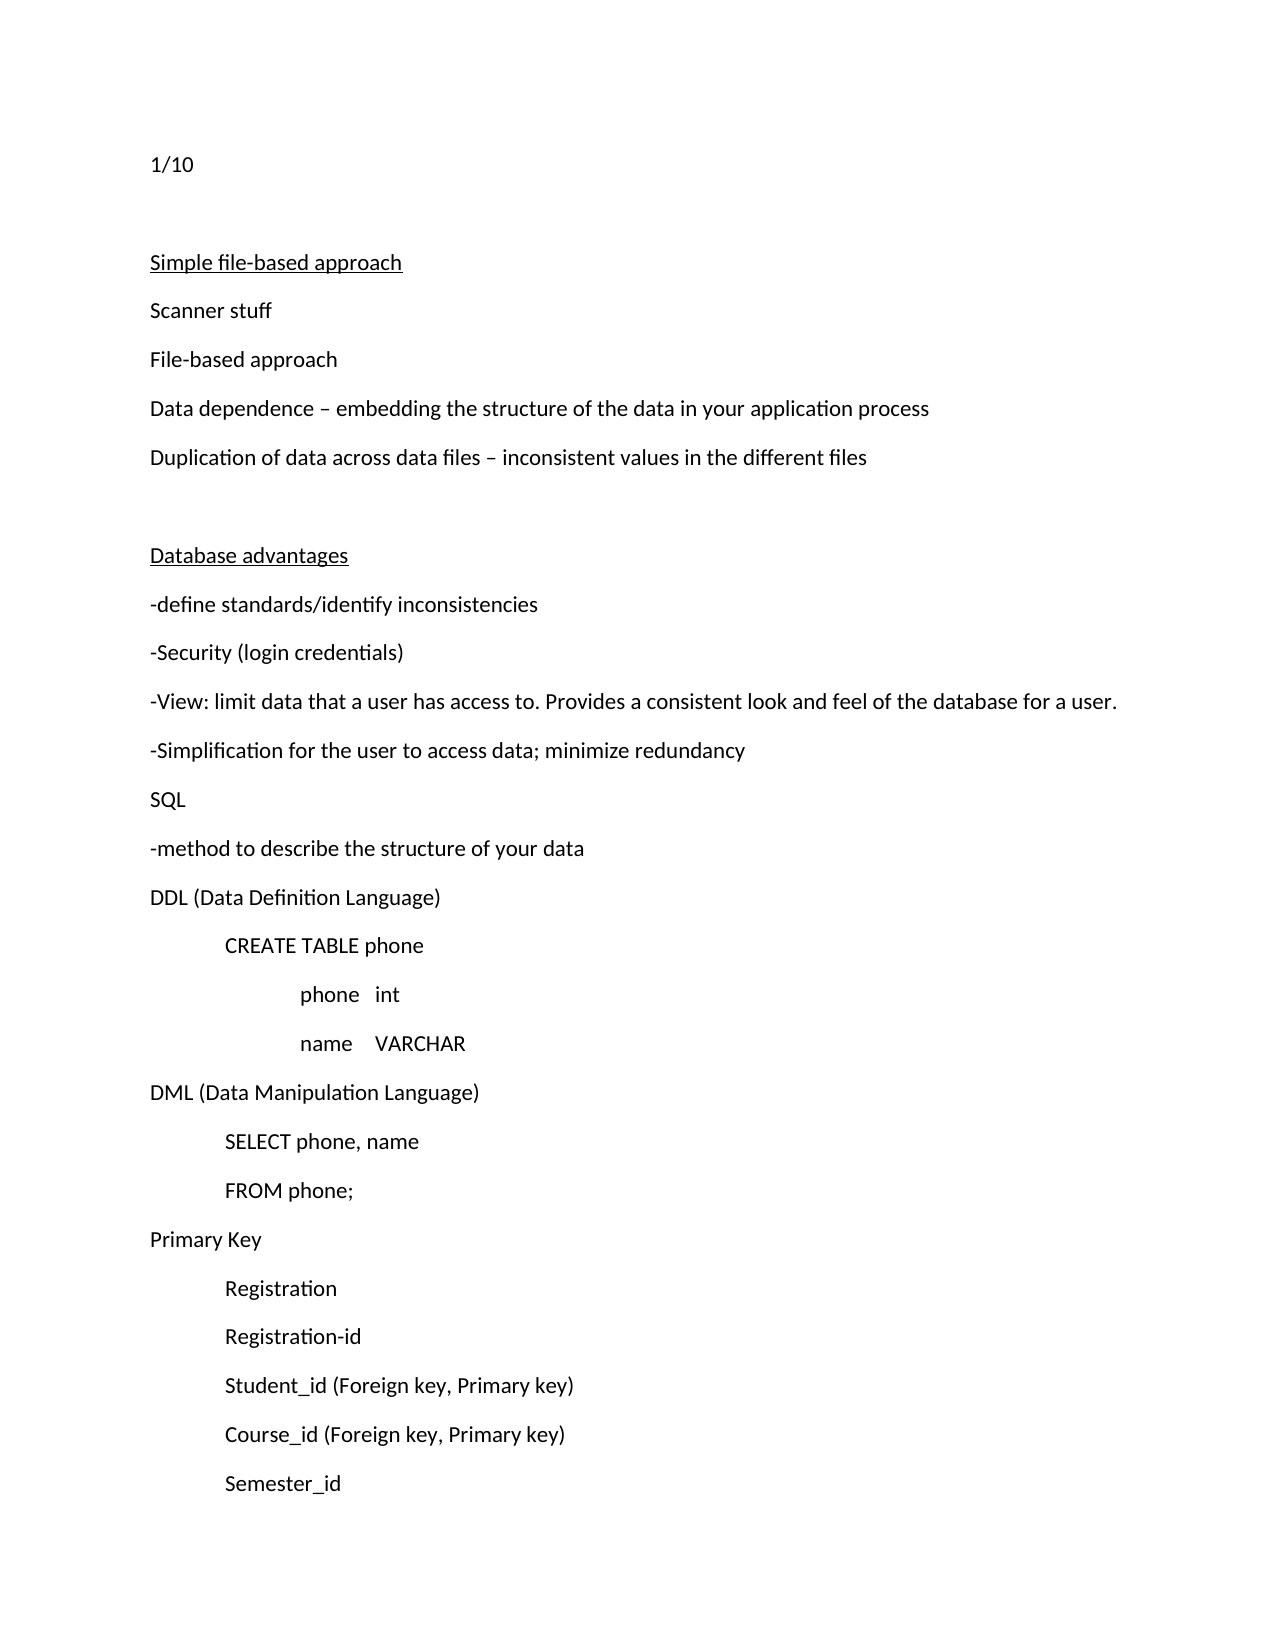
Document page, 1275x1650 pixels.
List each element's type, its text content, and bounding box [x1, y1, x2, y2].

text -Simplification for the user to access data; minimize redundancy [150, 736, 1125, 764]
text CREATE TABLE phone [150, 932, 1125, 960]
text Database advantages [150, 541, 1125, 569]
text SELECT phone, name [150, 1127, 1125, 1155]
text FROM phone; [150, 1176, 1125, 1204]
text -define standards/identify inconsistencies [150, 590, 1125, 618]
text SQL [150, 785, 1125, 813]
text 1/10 [150, 150, 1125, 178]
text Data dependence – embedding the structure of the data in your application process [150, 394, 1125, 422]
text File-based approach [150, 345, 1125, 373]
text phone int [150, 981, 1125, 1008]
text Course_id (Foreign key, Primary key) [150, 1420, 1125, 1448]
text Duplication of data across data files – inconsistent values in the different files [150, 443, 1125, 471]
text Semester_id [150, 1469, 1125, 1497]
text Primary Key [150, 1225, 1125, 1253]
text Registration-id [150, 1322, 1125, 1351]
text DDL (Data Definition Language) [150, 883, 1125, 911]
text -Security (login credentials) [150, 638, 1125, 667]
text DML (Data Manipulation Language) [150, 1078, 1125, 1106]
text Scanner stuff [150, 297, 1125, 324]
text Registration [150, 1274, 1125, 1302]
text -method to describe the structure of your data [150, 834, 1125, 862]
text Student_id (Foreign key, Primary key) [150, 1371, 1125, 1399]
text name VARCHAR [150, 1029, 1125, 1057]
text Simple file-based approach [150, 248, 1125, 276]
text -View: limit data that a user has access to. Provides a consistent look and feel of the database for a user. [150, 687, 1125, 715]
